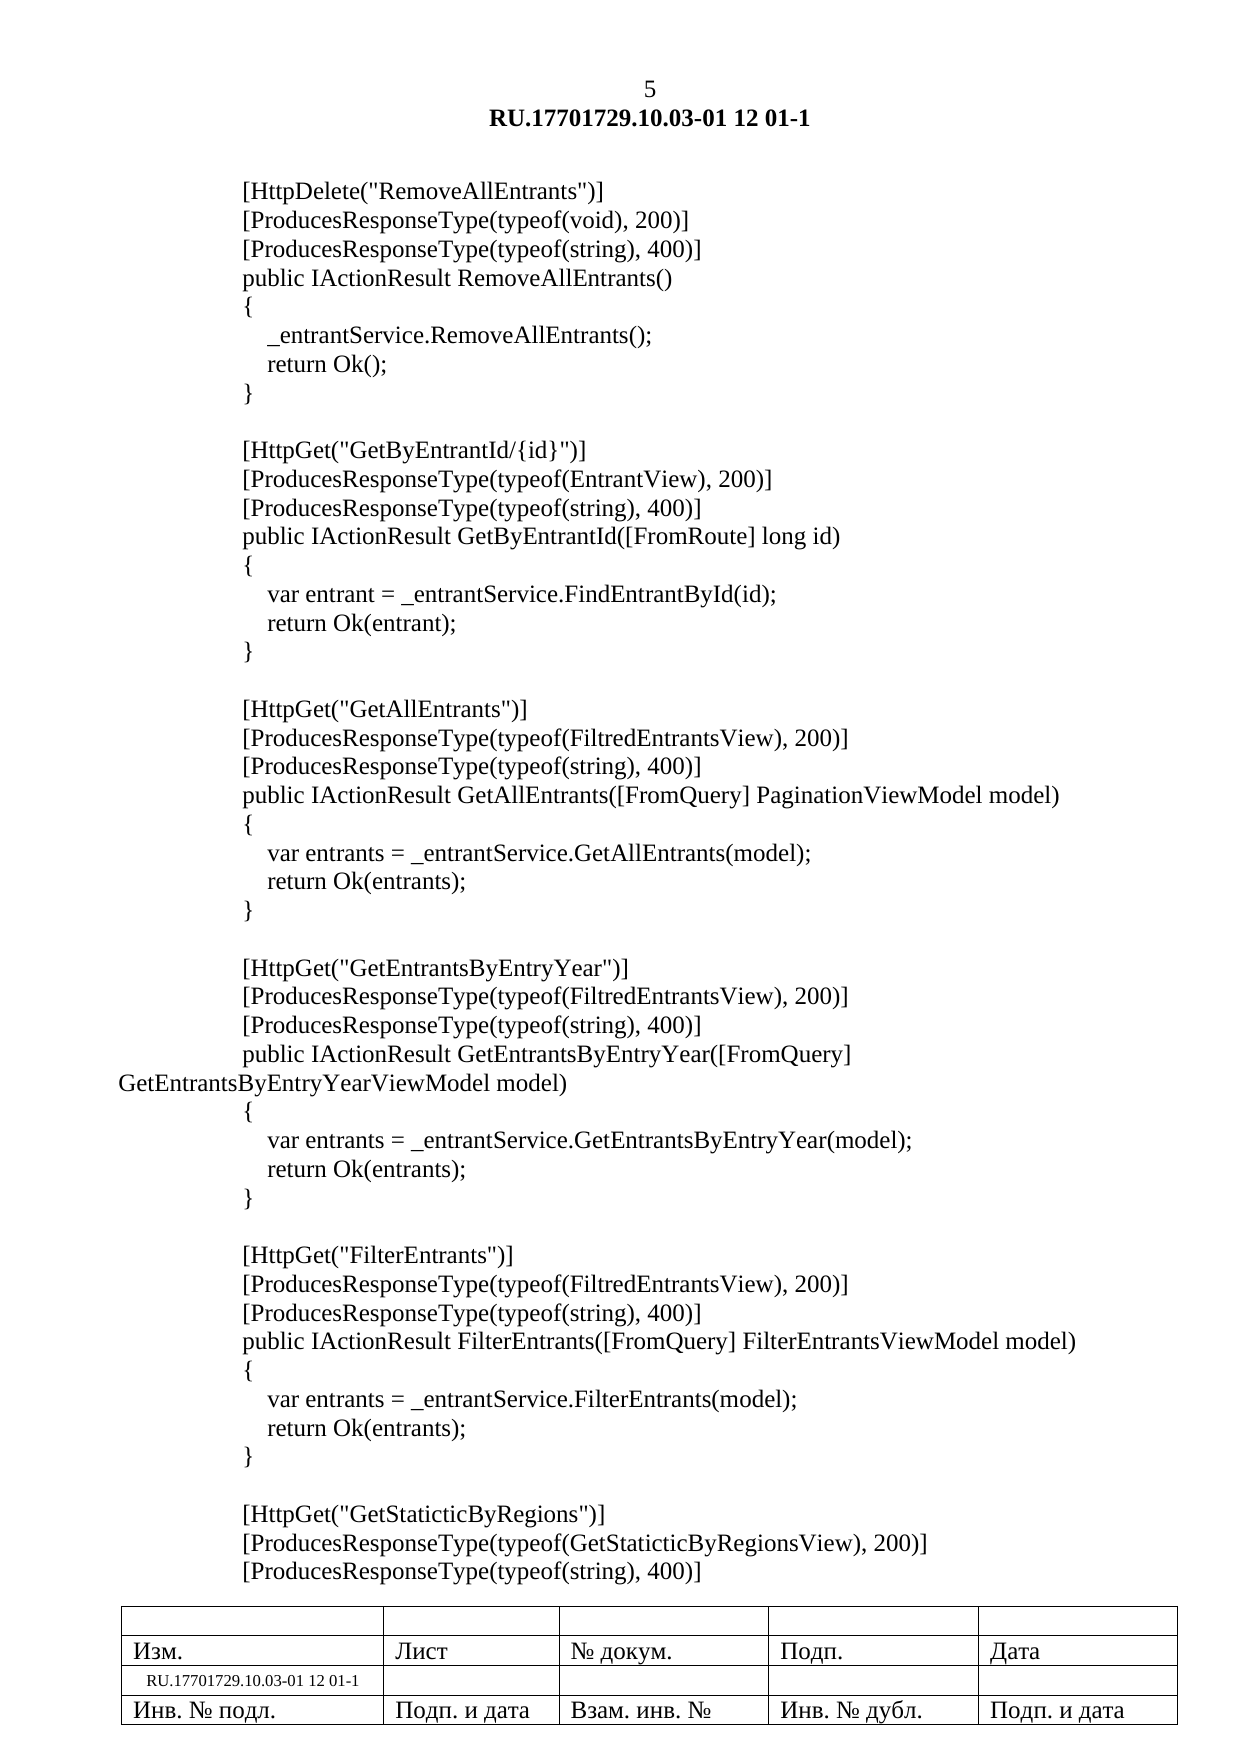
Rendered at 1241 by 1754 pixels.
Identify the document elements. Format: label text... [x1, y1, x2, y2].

text public IActionResult GetAllEntrants([FromQuery] PaginationViewModel model) [118, 780, 1181, 809]
text [ProducesResponseType(typeof(FiltredEntrantsView), 200)] [118, 1269, 1181, 1298]
text var entrants = _entrantService.FilterEntrants(model); [118, 1384, 1181, 1413]
text return Ok(entrants); [118, 1413, 1181, 1441]
text [HttpGet("GetEntrantsByEntryYear")] [118, 953, 1181, 981]
text [ProducesResponseType(typeof(FiltredEntrantsView), 200)] [118, 723, 1181, 751]
text public IActionResult GetByEntrantId([FromRoute] long id) [118, 521, 1181, 550]
text [ProducesResponseType(typeof(string), 400)] [118, 1556, 1181, 1585]
text var entrants = _entrantService.GetAllEntrants(model); [118, 838, 1181, 866]
text [ProducesResponseType(typeof(FiltredEntrantsView), 200)] [118, 981, 1181, 1010]
text } [118, 1441, 1181, 1470]
text [HttpGet("GetByEntrantId/{id}")] [118, 435, 1181, 464]
text { [118, 550, 1181, 579]
text } [118, 1183, 1181, 1211]
text var entrant = _entrantService.FindEntrantById(id); [118, 579, 1181, 608]
text return Ok(); [118, 349, 1181, 378]
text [118, 234, 1181, 263]
text return Ok(entrants); [118, 866, 1181, 895]
text [HttpDelete("RemoveAllEntrants")] [118, 176, 1181, 205]
text var entrants = _entrantService.GetEntrantsByEntryYear(model); [118, 1125, 1181, 1154]
text { [118, 809, 1181, 838]
text [ProducesResponseType(typeof(string), 400)] [118, 1298, 1181, 1326]
text _entrantService.RemoveAllEntrants(); [118, 320, 1181, 349]
text { [118, 291, 1181, 320]
text { [118, 1355, 1181, 1384]
text { [118, 1096, 1181, 1125]
text [ProducesResponseType(typeof(string), 400)] [118, 493, 1181, 521]
text [ProducesResponseType(typeof(GetStaticticByRegionsView), 200)] [118, 1528, 1181, 1556]
text [ProducesResponseType(typeof(EntrantView), 200)] [118, 464, 1181, 493]
text return Ok(entrant); [118, 608, 1181, 636]
text } [118, 895, 1181, 924]
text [118, 205, 1181, 234]
text } [118, 378, 1181, 406]
text } [118, 636, 1181, 665]
text [ProducesResponseType(typeof(string), 400)] [118, 1010, 1181, 1039]
text return Ok(entrants); [118, 1154, 1181, 1183]
text public IActionResult GetEntrantsByEntryYear([FromQuery] GetEntrantsByEntryYearViewModel model) [118, 1039, 1181, 1096]
text public IActionResult FilterEntrants([FromQuery] FilterEntrantsViewModel model) [118, 1326, 1181, 1355]
text [HttpGet("GetAllEntrants")] [118, 694, 1181, 723]
text [ProducesResponseType(typeof(string), 400)] [118, 751, 1181, 780]
text [HttpGet("GetStaticticByRegions")] [118, 1499, 1181, 1528]
text [HttpGet("FilterEntrants")] [118, 1240, 1181, 1269]
text public IActionResult RemoveAllEntrants() [118, 263, 1181, 291]
